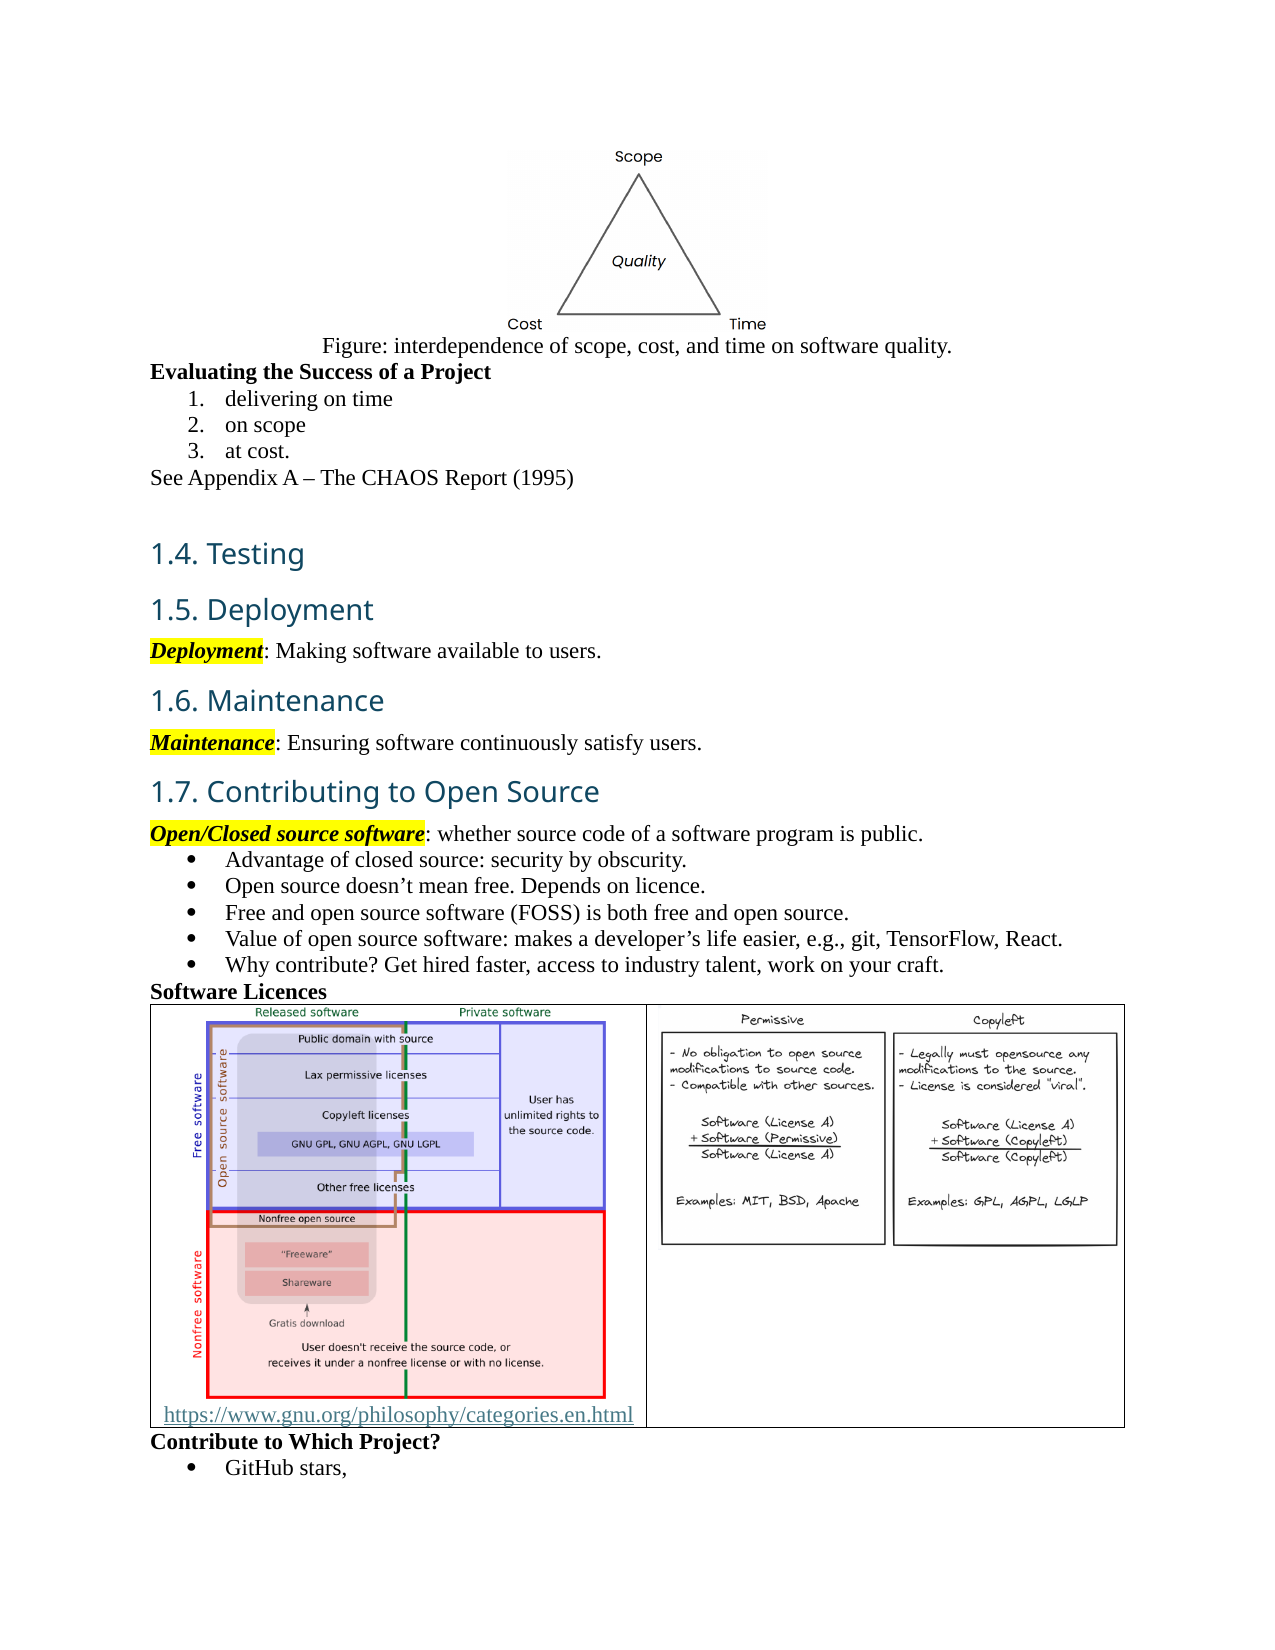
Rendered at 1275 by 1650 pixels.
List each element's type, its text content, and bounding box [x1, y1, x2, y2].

picture [658, 1005, 1121, 1250]
subtitle 1.4. Testing [150, 533, 1125, 573]
text Software Licences [150, 978, 1125, 1004]
subtitle 1.5. Deployment [150, 589, 1125, 629]
list Value of open source software: makes a developer’s life easier, e.g., git, TensorFlow, React. [187, 925, 1125, 951]
list at cost. [187, 437, 1125, 464]
subtitle 1.6. Maintenance [150, 681, 1125, 720]
subtitle 1.7. Contributing to Open Source [150, 772, 1125, 811]
text Maintenance: Ensuring software continuously satisfy users. [150, 728, 1125, 755]
table_header https://www.gnu.org/philosophy/categories.en.html [151, 1005, 646, 1427]
table_header [647, 1005, 1124, 1427]
text Deployment: Making software available to users. [150, 637, 1125, 664]
list Advantage of closed source: security by obscurity. [187, 846, 1125, 872]
text Evaluating the Success of a Project [150, 358, 1125, 385]
picture [506, 150, 769, 332]
text Figure: interdependence of scope, cost, and time on software quality. [150, 332, 1125, 358]
text Contribute to Which Project? [150, 1428, 1125, 1454]
list Open source doesn’t mean free. Depends on licence. [187, 872, 1125, 899]
list GitHub stars, [187, 1454, 1125, 1481]
text Open/Closed source software: whether source code of a software program is public. [150, 819, 1125, 846]
picture [190, 1005, 608, 1401]
list Free and open source software (FOSS) is both free and open source. [187, 899, 1125, 925]
list Why contribute? Get hired faster, access to industry talent, work on your craft. [187, 951, 1125, 978]
list on scope [187, 411, 1125, 437]
text See Appendix A – The CHAOS Report (1995) [150, 464, 1125, 490]
list delivering on time [187, 385, 1125, 411]
